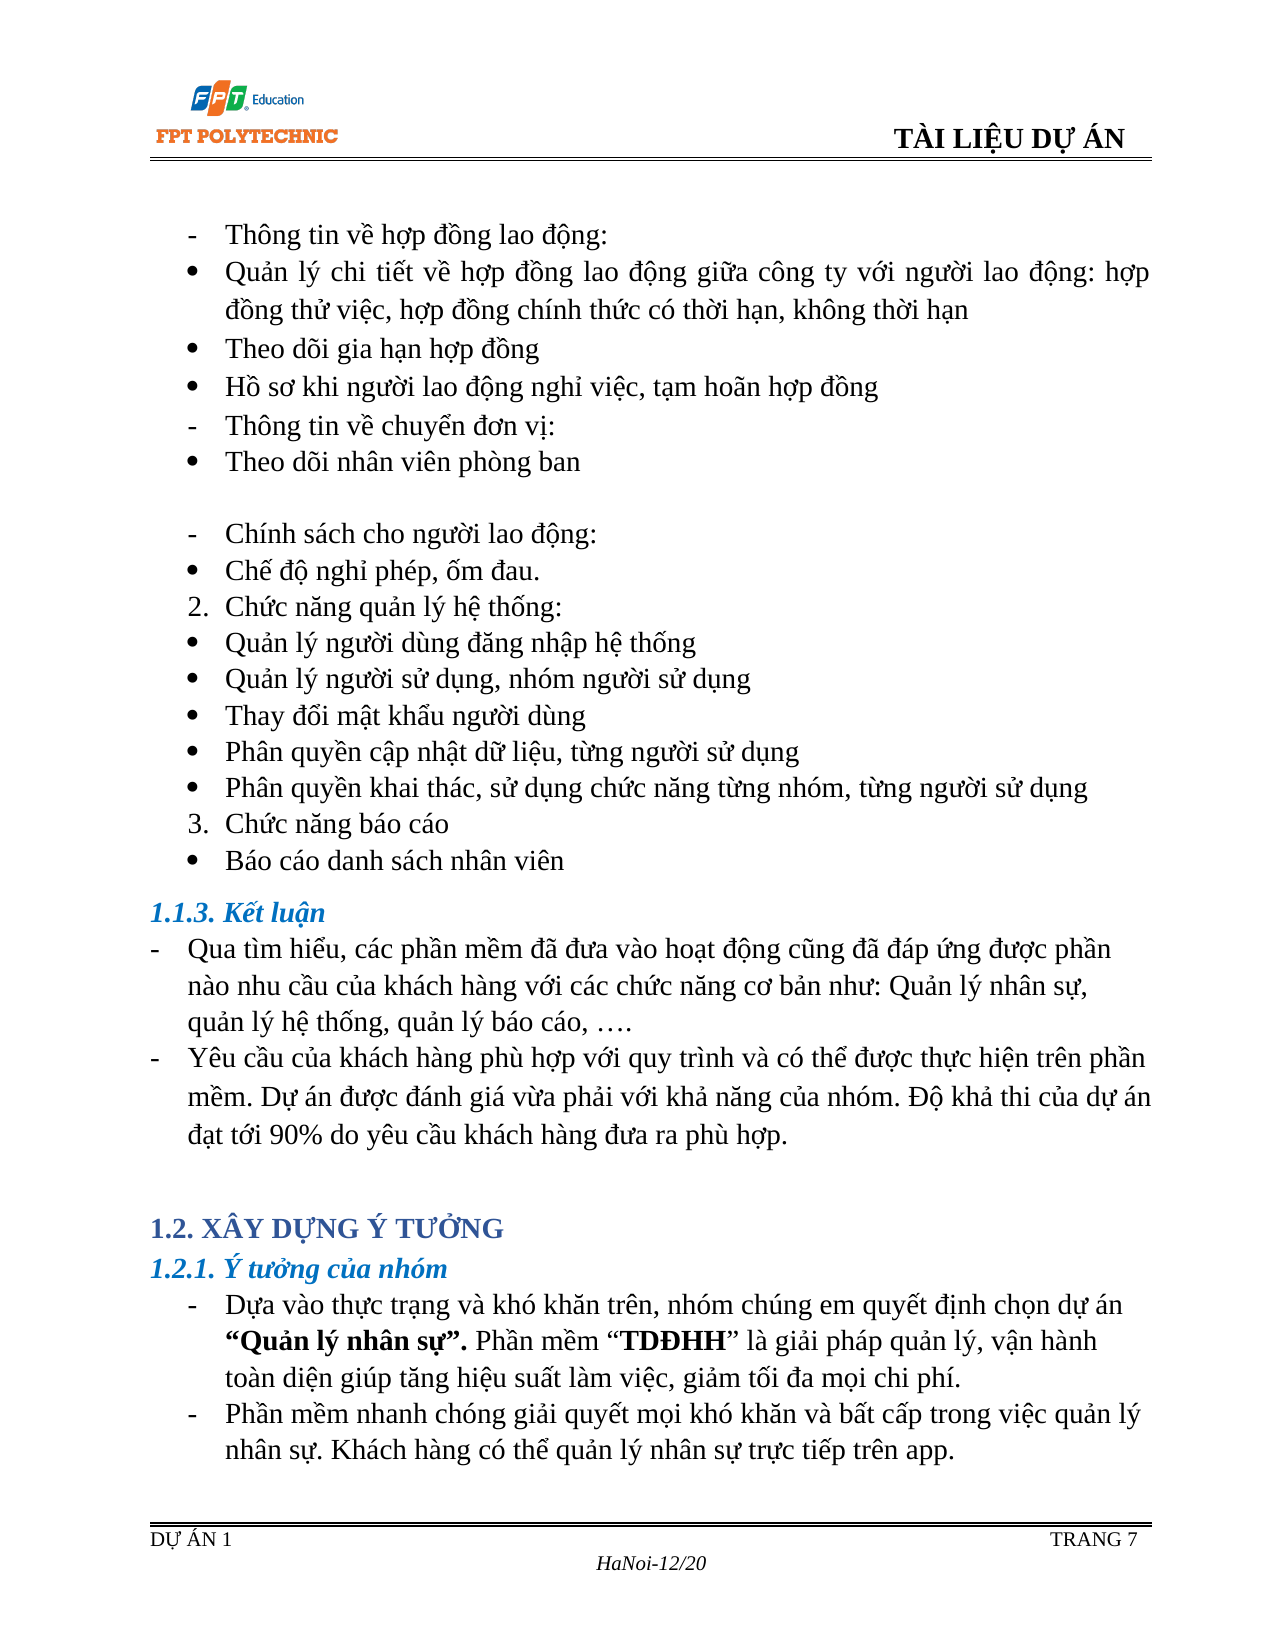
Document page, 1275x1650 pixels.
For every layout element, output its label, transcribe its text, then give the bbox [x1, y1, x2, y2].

list Thay đổi mật khẩu người dùng [187, 698, 1152, 731]
list Báo cáo danh sách nhân viên [187, 843, 1152, 876]
list Thông tin về chuyển đơn vị: [187, 408, 1152, 442]
subtitle 1.2. XÂY DỰNG Ý TƯỞNG [150, 1211, 1152, 1244]
subtitle 1.1.3. Kết luận [150, 896, 1152, 929]
list Quản lý chi tiết về hợp đồng lao động giữa công ty với người lao động: hợp đồng thử việc, hợp đồng chính thức có thời hạn, không thời hạn [187, 254, 1152, 326]
list Phân quyền khai thác, sử dụng chức năng từng nhóm, từng người sử dụng [187, 770, 1152, 804]
list Dựa vào thực trạng và khó khăn trên, nhóm chúng em quyết định chọn dự án “Quản lý nhân sự”. Phần mềm “TDĐHH” là giải pháp quản lý, vận hành toàn diện giúp tăng hiệu suất làm việc, giảm tối đa mọi chi phí. [187, 1287, 1152, 1393]
list Phân quyền cập nhật dữ liệu, từng người sử dụng [187, 734, 1152, 768]
picture [150, 75, 344, 149]
subtitle 1.2.1. Ý tưởng của nhóm [150, 1251, 1152, 1285]
list Hồ sơ khi người lao động nghỉ việc, tạm hoãn hợp đồng [187, 369, 1152, 403]
list Chính sách cho người lao động: [187, 517, 1152, 550]
list Chức năng quản lý hệ thống: [187, 589, 1152, 623]
list Yêu cầu của khách hàng phù hợp với quy trình và có thể được thực hiện trên phần mềm. Dự án được đánh giá vừa phải với khả năng của nhóm. Độ khả thi của dự án đạt tới 90% do yêu cầu khách hàng đưa ra phù hợp. [150, 1040, 1152, 1151]
list Theo dõi nhân viên phòng ban [187, 444, 1152, 478]
list Thông tin về hợp đồng lao động: [187, 217, 1152, 251]
list Theo dõi gia hạn hợp đồng [187, 331, 1152, 364]
list Quản lý người sử dụng, nhóm người sử dụng [187, 661, 1152, 695]
list Qua tìm hiểu, các phần mềm đã đưa vào hoạt động cũng đã đáp ứng được phần nào nhu cầu của khách hàng với các chức năng cơ bản như: Quản lý nhân sự, quản lý hệ thống, quản lý báo cáo, …. [150, 932, 1152, 1037]
list Quản lý người dùng đăng nhập hệ thống [187, 625, 1152, 659]
list Phần mềm nhanh chóng giải quyết mọi khó khăn và bất cấp trong việc quản lý nhân sự. Khách hàng có thể quản lý nhân sự trực tiếp trên app. [187, 1396, 1152, 1466]
list Chức năng báo cáo [187, 806, 1152, 840]
list Chế độ nghỉ phép, ốm đau. [187, 553, 1152, 586]
